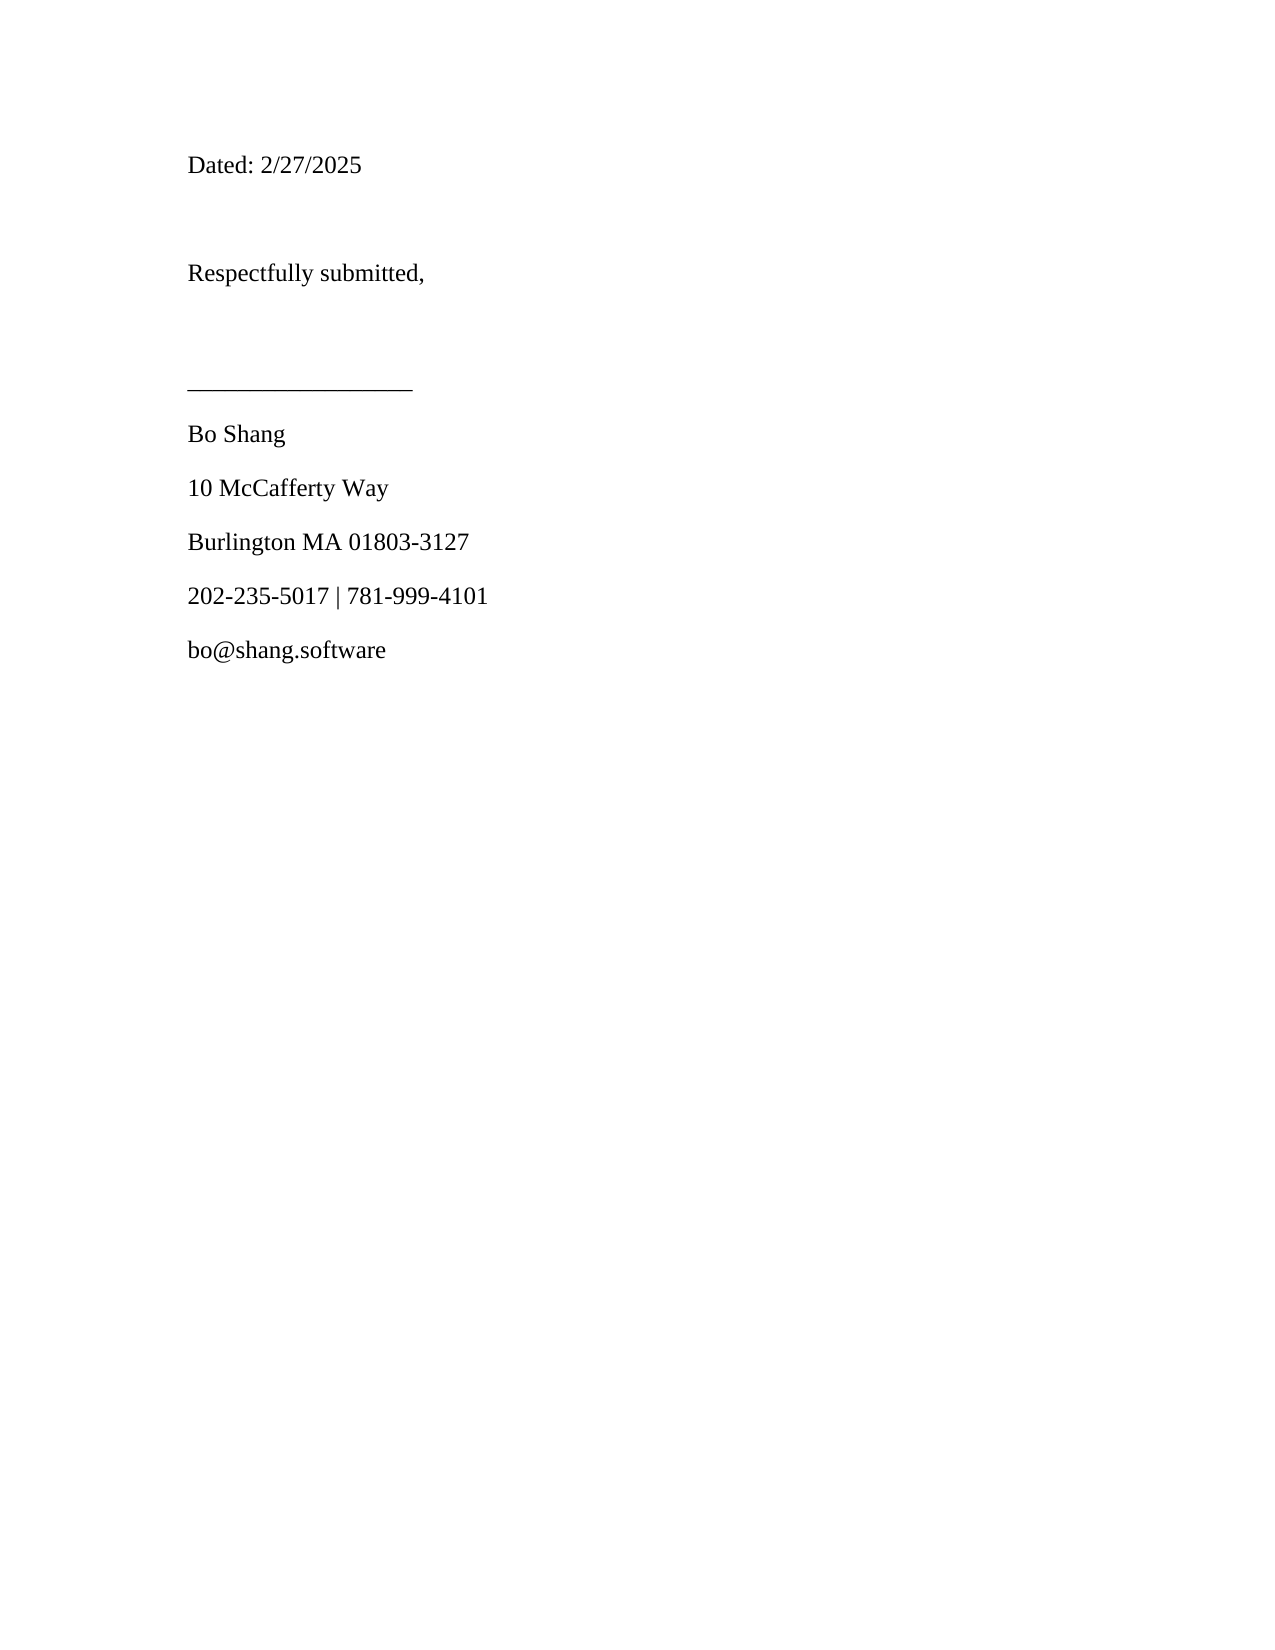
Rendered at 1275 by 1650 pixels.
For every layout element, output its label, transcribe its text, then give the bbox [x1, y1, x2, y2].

text 10 McCafferty Way [187, 473, 1087, 502]
text bo@shang.software [187, 635, 1087, 663]
text Bo Shang [187, 419, 1087, 448]
text Respectfully submitted, [187, 258, 1087, 286]
text __________________ [187, 365, 1087, 394]
text 202-235-5017 | 781-999-4101 [187, 581, 1087, 609]
text Dated: 2/27/2025 [187, 150, 1087, 179]
text Burlington MA 01803-3127 [187, 527, 1087, 556]
